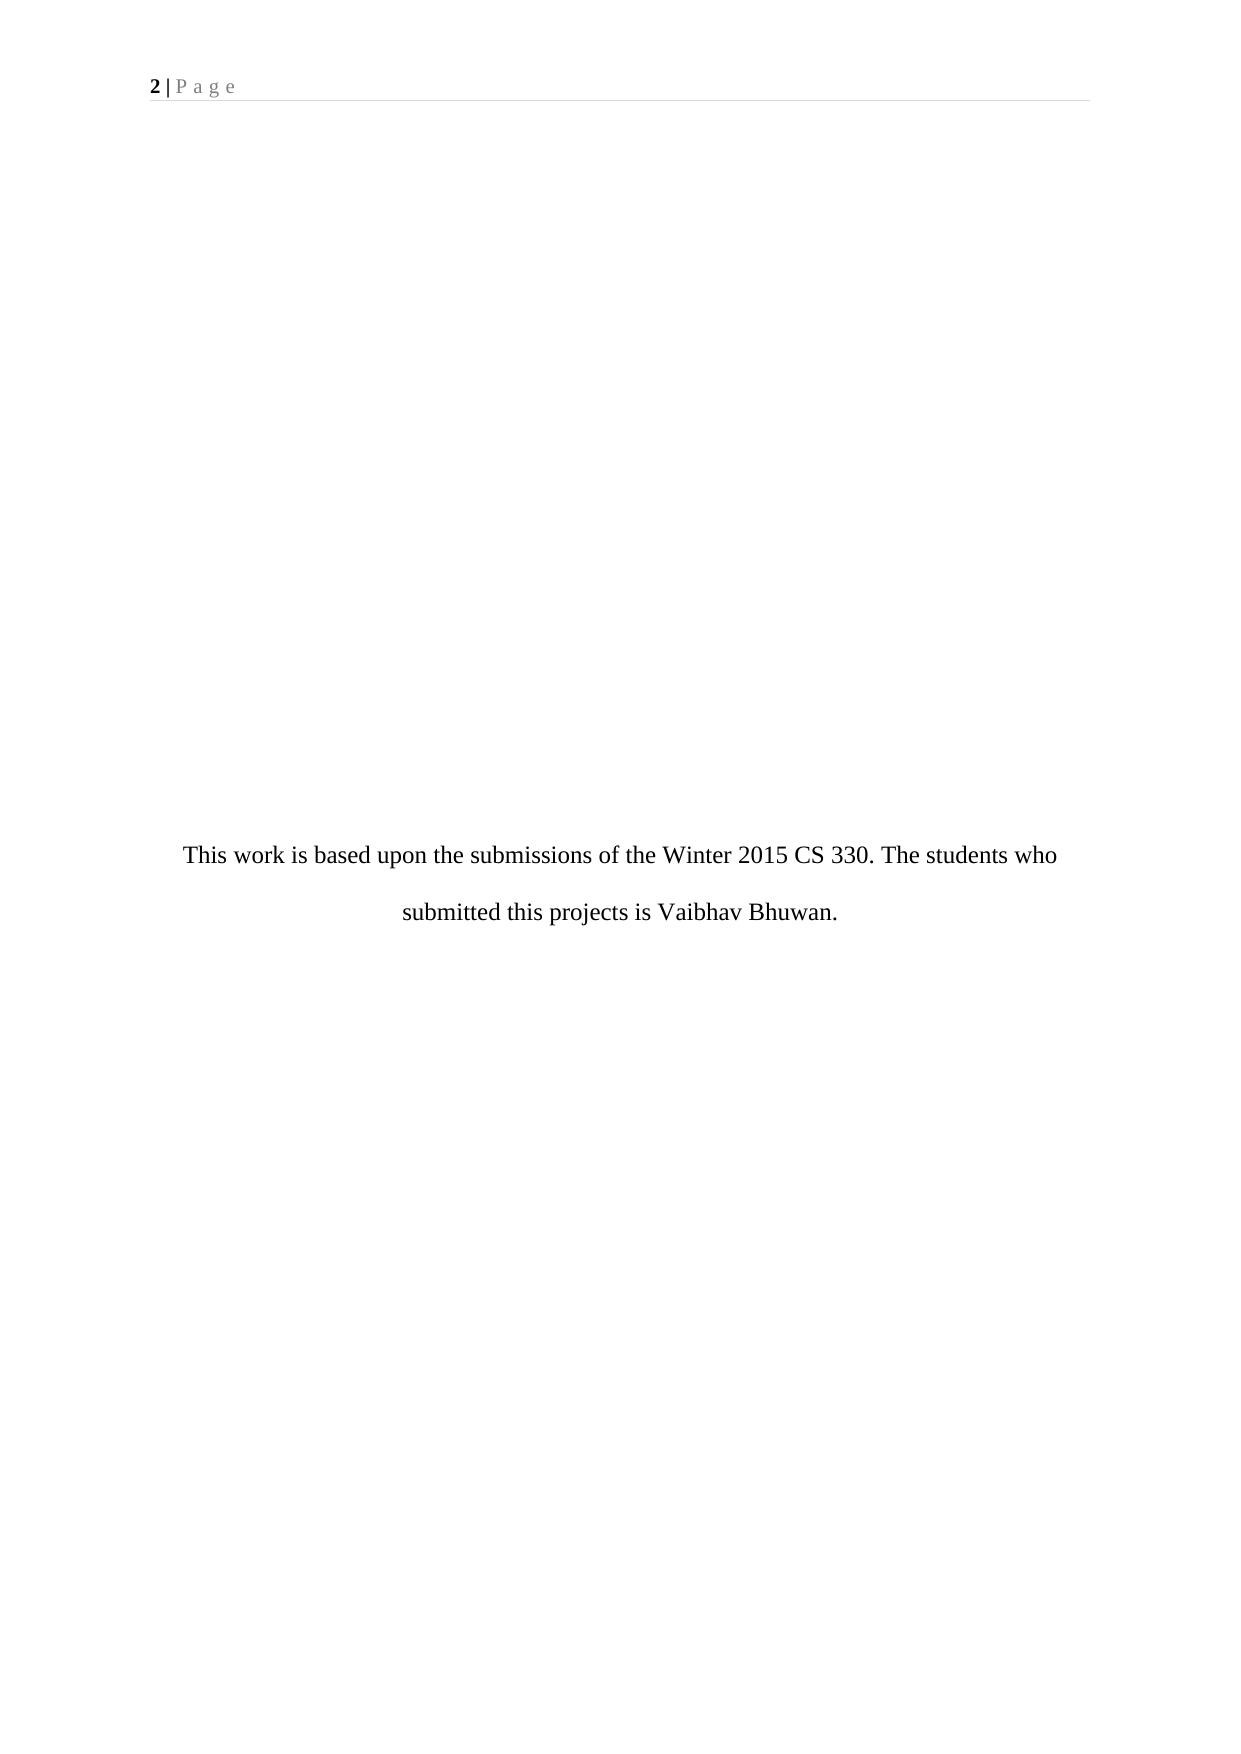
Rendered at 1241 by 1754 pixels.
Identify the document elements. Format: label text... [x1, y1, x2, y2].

text This work is based upon the submissions of the Winter 2015 CS 330. The students who submitted this projects is Vaibhav Bhuwan. [150, 840, 1090, 926]
